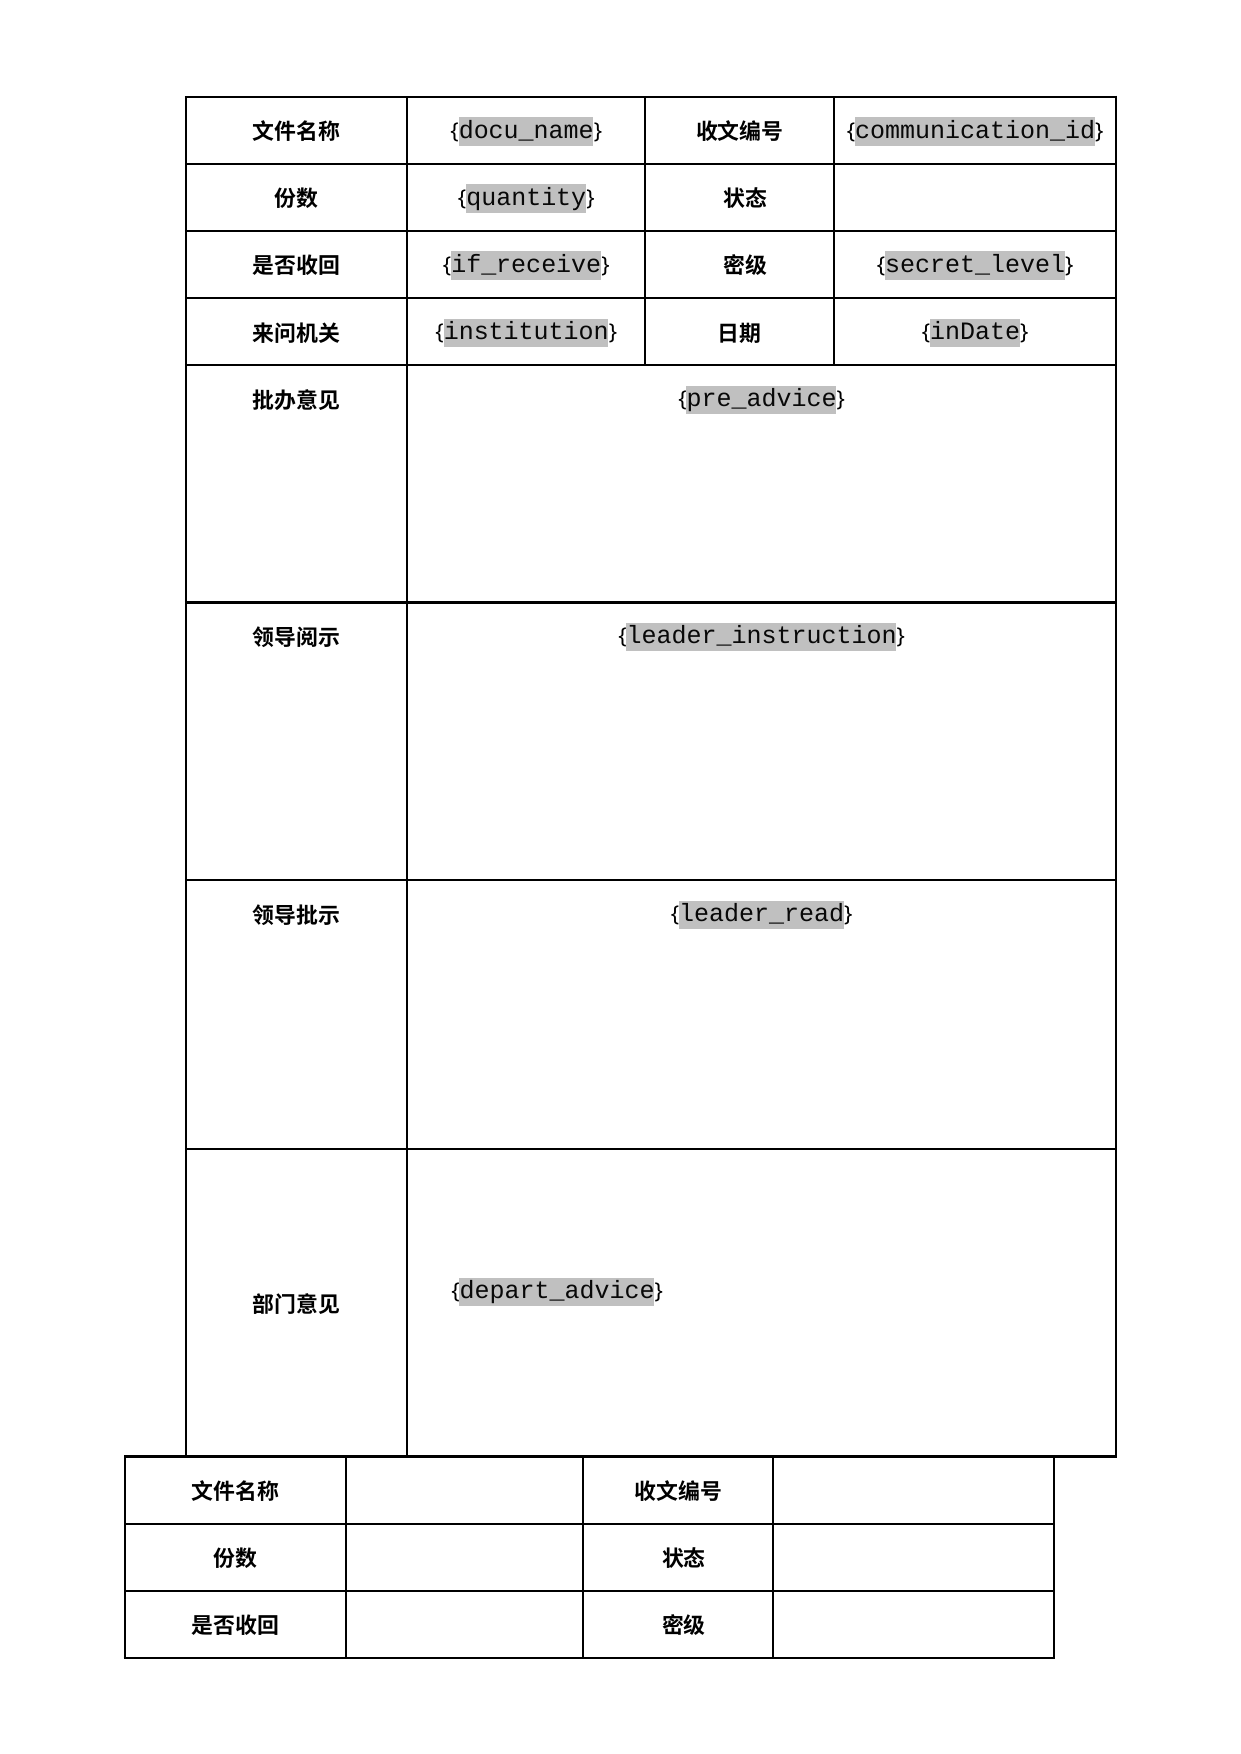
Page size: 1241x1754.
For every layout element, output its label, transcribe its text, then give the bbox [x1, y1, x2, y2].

table_cell 日期 [646, 299, 833, 364]
table_cell [347, 1525, 582, 1589]
table_cell [347, 1458, 582, 1522]
table_cell {quantity} [408, 165, 644, 230]
table_cell 批办意见 [187, 366, 406, 601]
table_cell 文件名称 [126, 1458, 345, 1522]
table_cell [835, 165, 1115, 230]
table_cell [774, 1592, 1053, 1657]
table_cell 密级 [646, 232, 833, 297]
table_header 收文编号 [646, 98, 833, 163]
table_cell 密级 [584, 1592, 772, 1657]
table_cell 收文编号 [584, 1458, 772, 1522]
table_header {docu_name} [408, 98, 644, 163]
table_cell {inDate} [835, 299, 1115, 364]
table_cell {depart_advice} [408, 1150, 1115, 1455]
table_cell {pre_advice} [408, 366, 1115, 601]
table_cell 状态 [584, 1525, 772, 1589]
table_cell 部门意见 [187, 1150, 406, 1455]
table_cell {leader_read} [408, 881, 1115, 1148]
table_cell [774, 1458, 1053, 1522]
table_cell {secret_level} [835, 232, 1115, 297]
table_cell 份数 [187, 165, 406, 230]
table_cell [774, 1525, 1053, 1589]
table_cell {institution} [408, 299, 644, 364]
table_cell 状态 [646, 165, 833, 230]
table_cell 领导批示 [187, 881, 406, 1148]
table_cell 来问机关 [187, 299, 406, 364]
table_cell 是否收回 [187, 232, 406, 297]
table_cell 领导阅示 [187, 604, 406, 879]
table_header {communication_id} [835, 98, 1115, 163]
table_cell {leader_instruction} [408, 604, 1115, 879]
table_cell [347, 1592, 582, 1657]
table_cell 是否收回 [126, 1592, 345, 1657]
table_cell {if_receive} [408, 232, 644, 297]
table_cell 份数 [126, 1525, 345, 1589]
table_header 文件名称 [187, 98, 406, 163]
